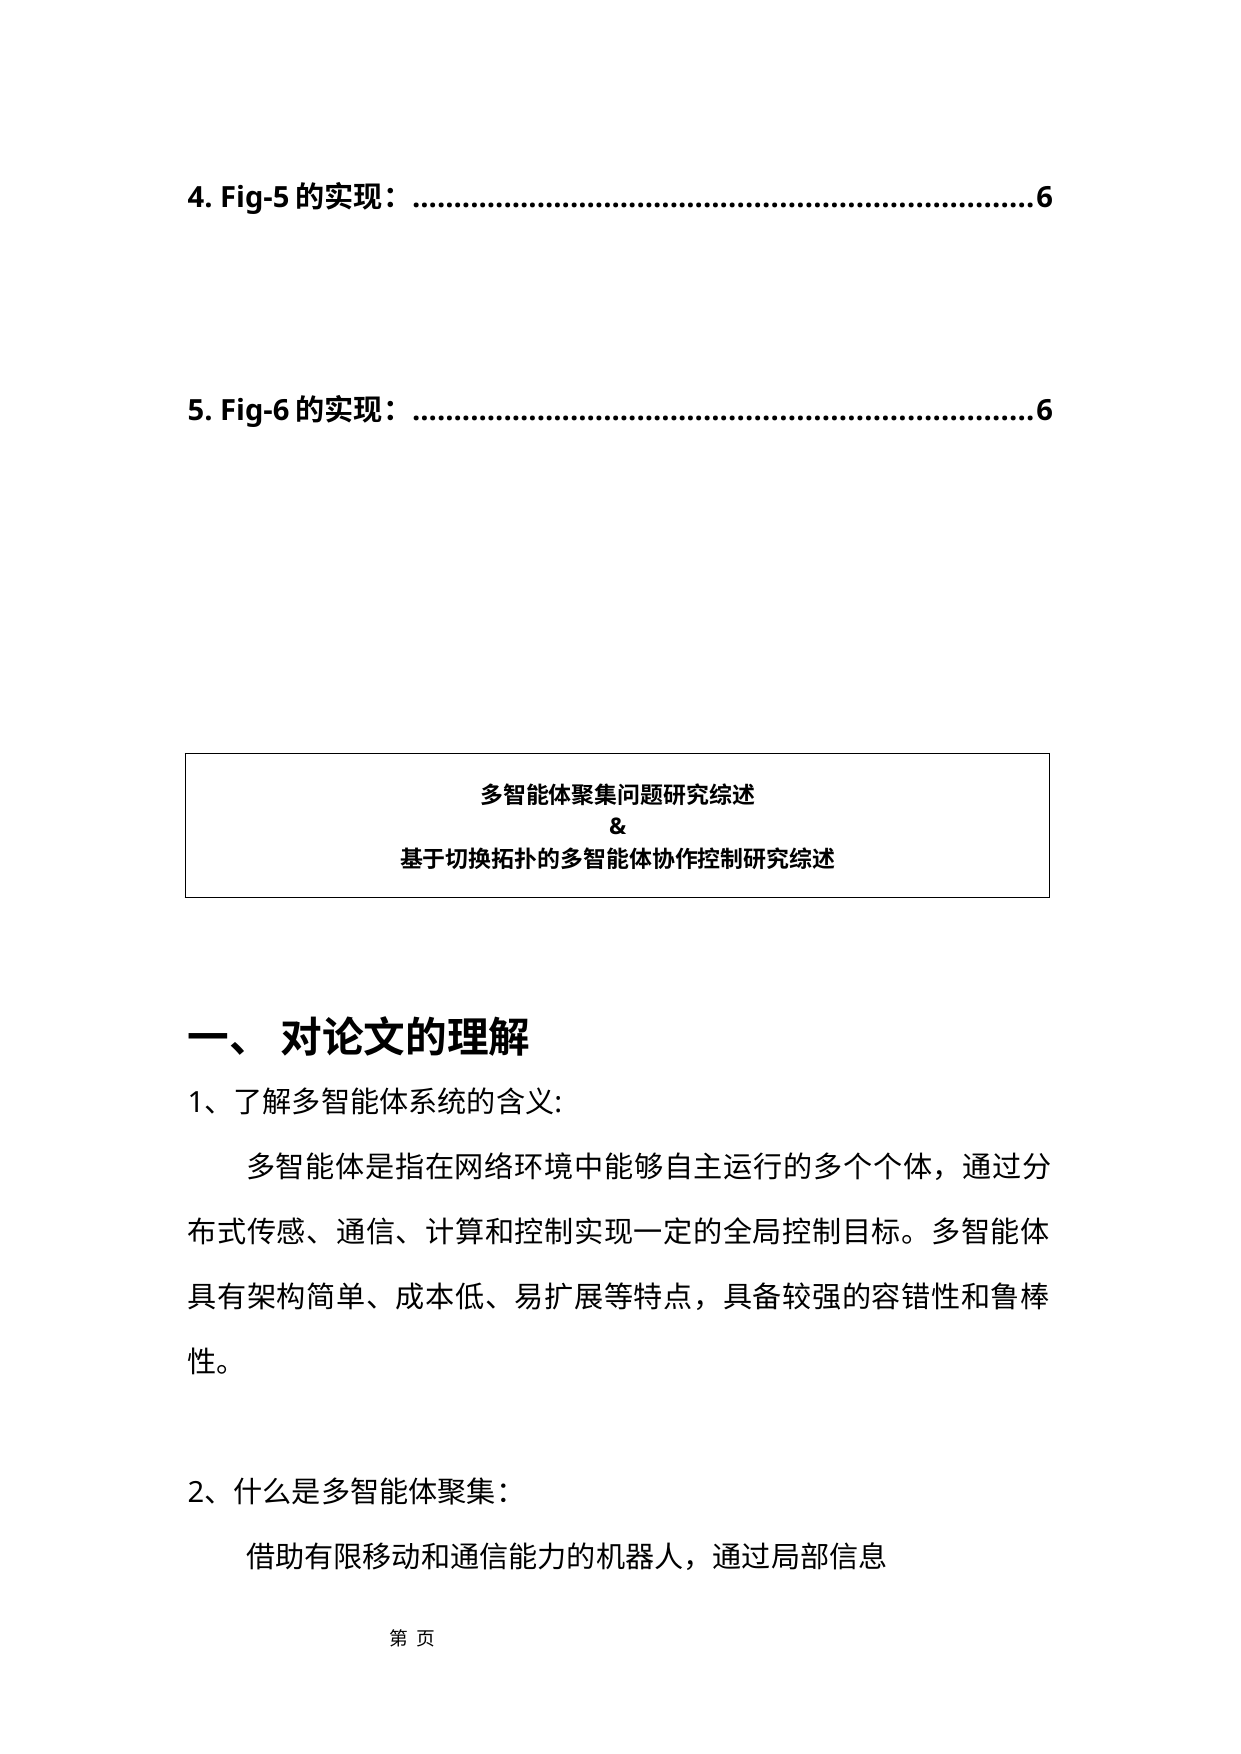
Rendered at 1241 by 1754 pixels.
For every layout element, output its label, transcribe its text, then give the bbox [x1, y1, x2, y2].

list 对论文的理解 [187, 709, 1053, 1067]
list 了解多智能体系统的含义: [187, 1067, 1053, 1132]
list 什么是多智能体聚集： [187, 1457, 1053, 1522]
table_header 多智能体聚集问题研究综述 & 基于切换拓扑的多智能体协作控制研究综述 [186, 754, 1049, 897]
list 多智能体是指在网络环境中能够自主运行的多个个体，通过分布式传感、通信、计算和控制实现一定的全局控制目标。多智能体具有架构简单、成本低、易扩展等特点，具备较强的容错性和鲁棒性。 [187, 1132, 1053, 1392]
list 借助有限移动和通信能力的机器人，通过局部信息 [187, 1522, 1053, 1587]
